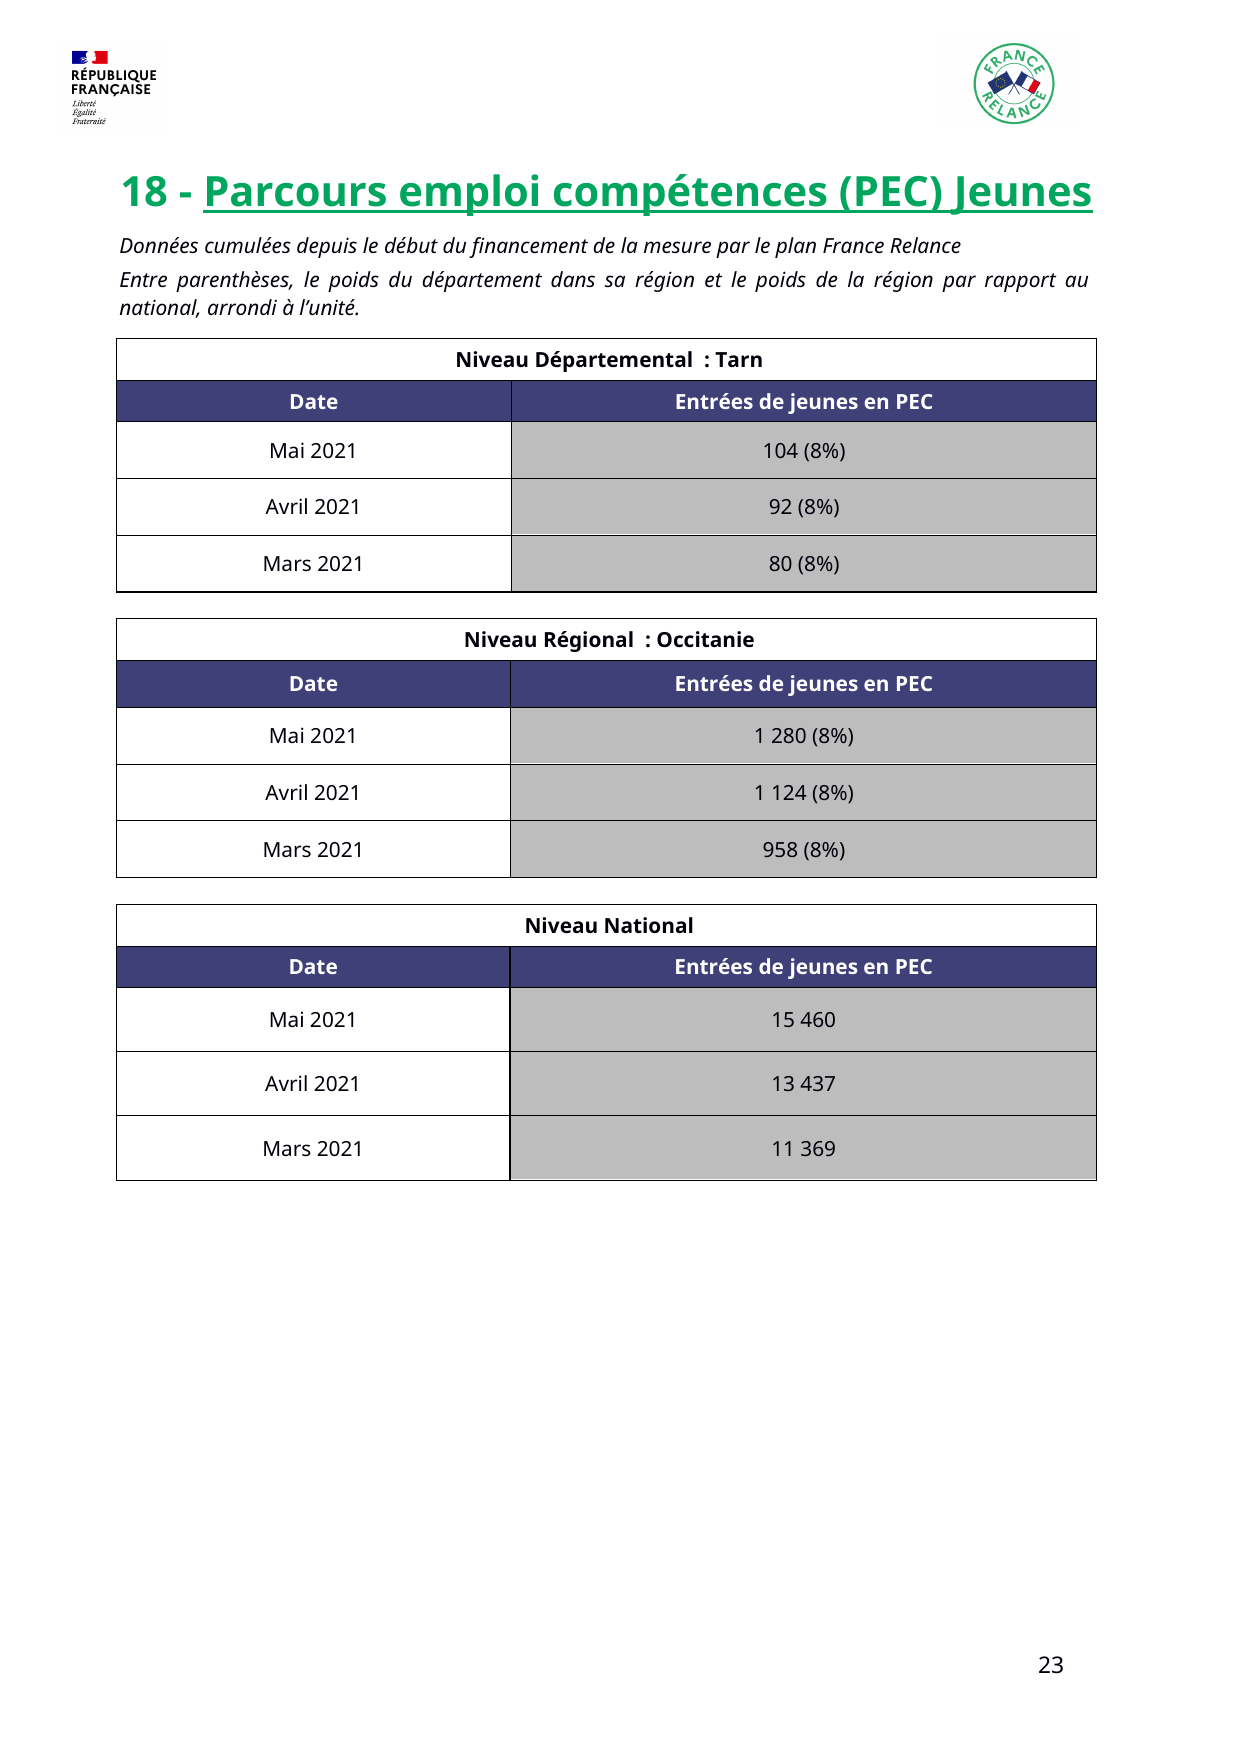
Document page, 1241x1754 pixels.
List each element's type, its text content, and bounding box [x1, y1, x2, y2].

table_cell Date [117, 661, 510, 707]
text Données cumulées depuis le début du financement de la mesure par le plan France Relance [119, 231, 1094, 260]
table_cell Mars 2021 [117, 821, 510, 877]
picture [935, 31, 1082, 126]
table_cell Mars 2021 [117, 536, 511, 591]
table_cell Mai 2021 [117, 988, 509, 1051]
table_cell 1 124 (8%) [511, 765, 1096, 820]
table_cell Avril 2021 [117, 1052, 509, 1115]
table_cell 104 (8%) [512, 422, 1096, 478]
table_cell Entrées de jeunes en PEC [511, 947, 1096, 987]
table_cell 958 (8%) [511, 821, 1096, 877]
table_cell Date [117, 947, 509, 987]
table_cell 11 369 [511, 1116, 1096, 1179]
table_cell Mars 2021 [117, 1116, 509, 1179]
table_cell 92 (8%) [512, 479, 1096, 534]
table_header Niveau Départemental : Tarn [117, 339, 1096, 380]
table_cell 1 280 (8%) [511, 708, 1096, 763]
table_cell Mai 2021 [117, 708, 510, 763]
subtitle 18 - Parcours emploi compétences (PEC) Jeunes [119, 162, 1094, 219]
table_cell Entrées de jeunes en PEC [511, 661, 1096, 707]
table_cell Avril 2021 [117, 479, 511, 534]
table_cell Date [117, 381, 511, 421]
table_header Niveau National [117, 905, 1096, 946]
table_cell Entrées de jeunes en PEC [512, 381, 1096, 421]
table_cell 80 (8%) [512, 536, 1096, 591]
picture [60, 39, 163, 133]
table_header Niveau Régional : Occitanie [117, 619, 1096, 660]
text Entre parenthèses, le poids du département dans sa région et le poids de la région par rapport au national, arrondi à l’unité. [119, 265, 1094, 322]
table_cell Avril 2021 [117, 765, 510, 820]
table_cell Mai 2021 [117, 422, 511, 478]
table_cell 13 437 [511, 1052, 1096, 1115]
table_cell 15 460 [511, 988, 1096, 1051]
